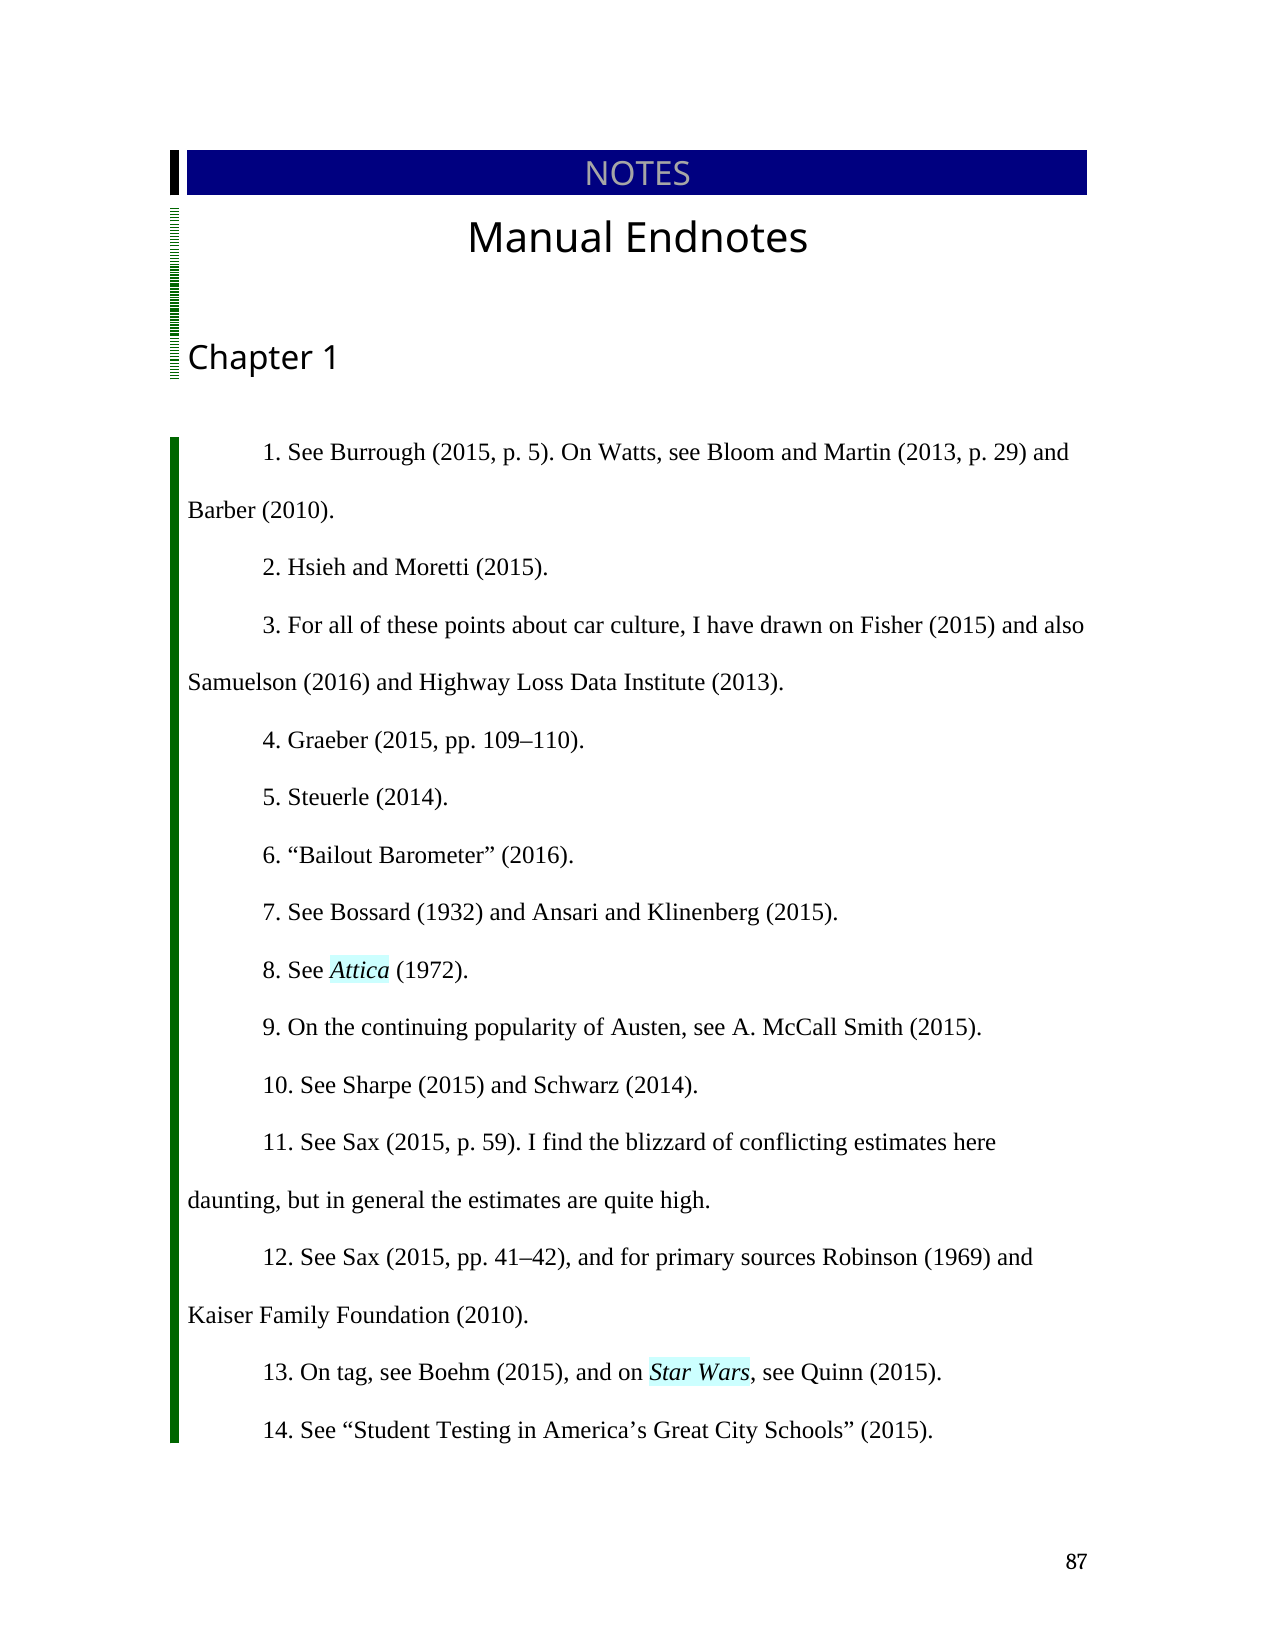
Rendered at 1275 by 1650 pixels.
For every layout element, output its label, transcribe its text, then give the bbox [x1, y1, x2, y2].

text 3. For all of these points about car culture, I have drawn on Fisher (2015) and also Samuelson (2016) and Highway Loss Data Institute (2013). [179, 610, 1087, 696]
text 2. Hsieh and Moretti (2015). [179, 552, 1087, 581]
text 1. See Burrough (2015, p. 5). On Watts, see Bloom and Martin (2013, p. 29) and Barber (2010). [179, 437, 1087, 523]
text 8. See Attica (1972). [389, 955, 1087, 983]
text Manual Endnotes [170, 208, 1087, 265]
text 8. See Attica (1972). [179, 955, 330, 983]
text 5. Steuerle (2014). [179, 782, 1087, 811]
text 11. See Sax (2015, p. 59). I find the blizzard of conflicting estimates here daunting, but in general the estimates are quite high. [179, 1127, 1087, 1213]
text 4. Graeber (2015, pp. 109–110). [179, 725, 1087, 753]
text 14. See “Student Testing in America’s Great City Schools” (2015). [179, 1415, 1087, 1443]
text NOTES [187, 150, 1087, 195]
text 9. On the continuing popularity of Austen, see A. McCall Smith (2015). [179, 1012, 1087, 1041]
text 10. See Sharpe (2015) and Schwarz (2014). [179, 1070, 1087, 1098]
text 7. See Bossard (1932) and Ansari and Klinenberg (2015). [179, 897, 1087, 926]
text 6. “Bailout Barometer” (2016). [179, 840, 1087, 868]
text 13. On tag, see Boehm (2015), and on Star Wars, see Quinn (2015). [179, 1357, 649, 1386]
text Chapter 1 [170, 334, 1087, 379]
text 12. See Sax (2015, pp. 41–42), and for primary sources Robinson (1969) and Kaiser Family Foundation (2010). [179, 1242, 1087, 1328]
text 13. On tag, see Boehm (2015), and on Star Wars, see Quinn (2015). [750, 1357, 1087, 1386]
